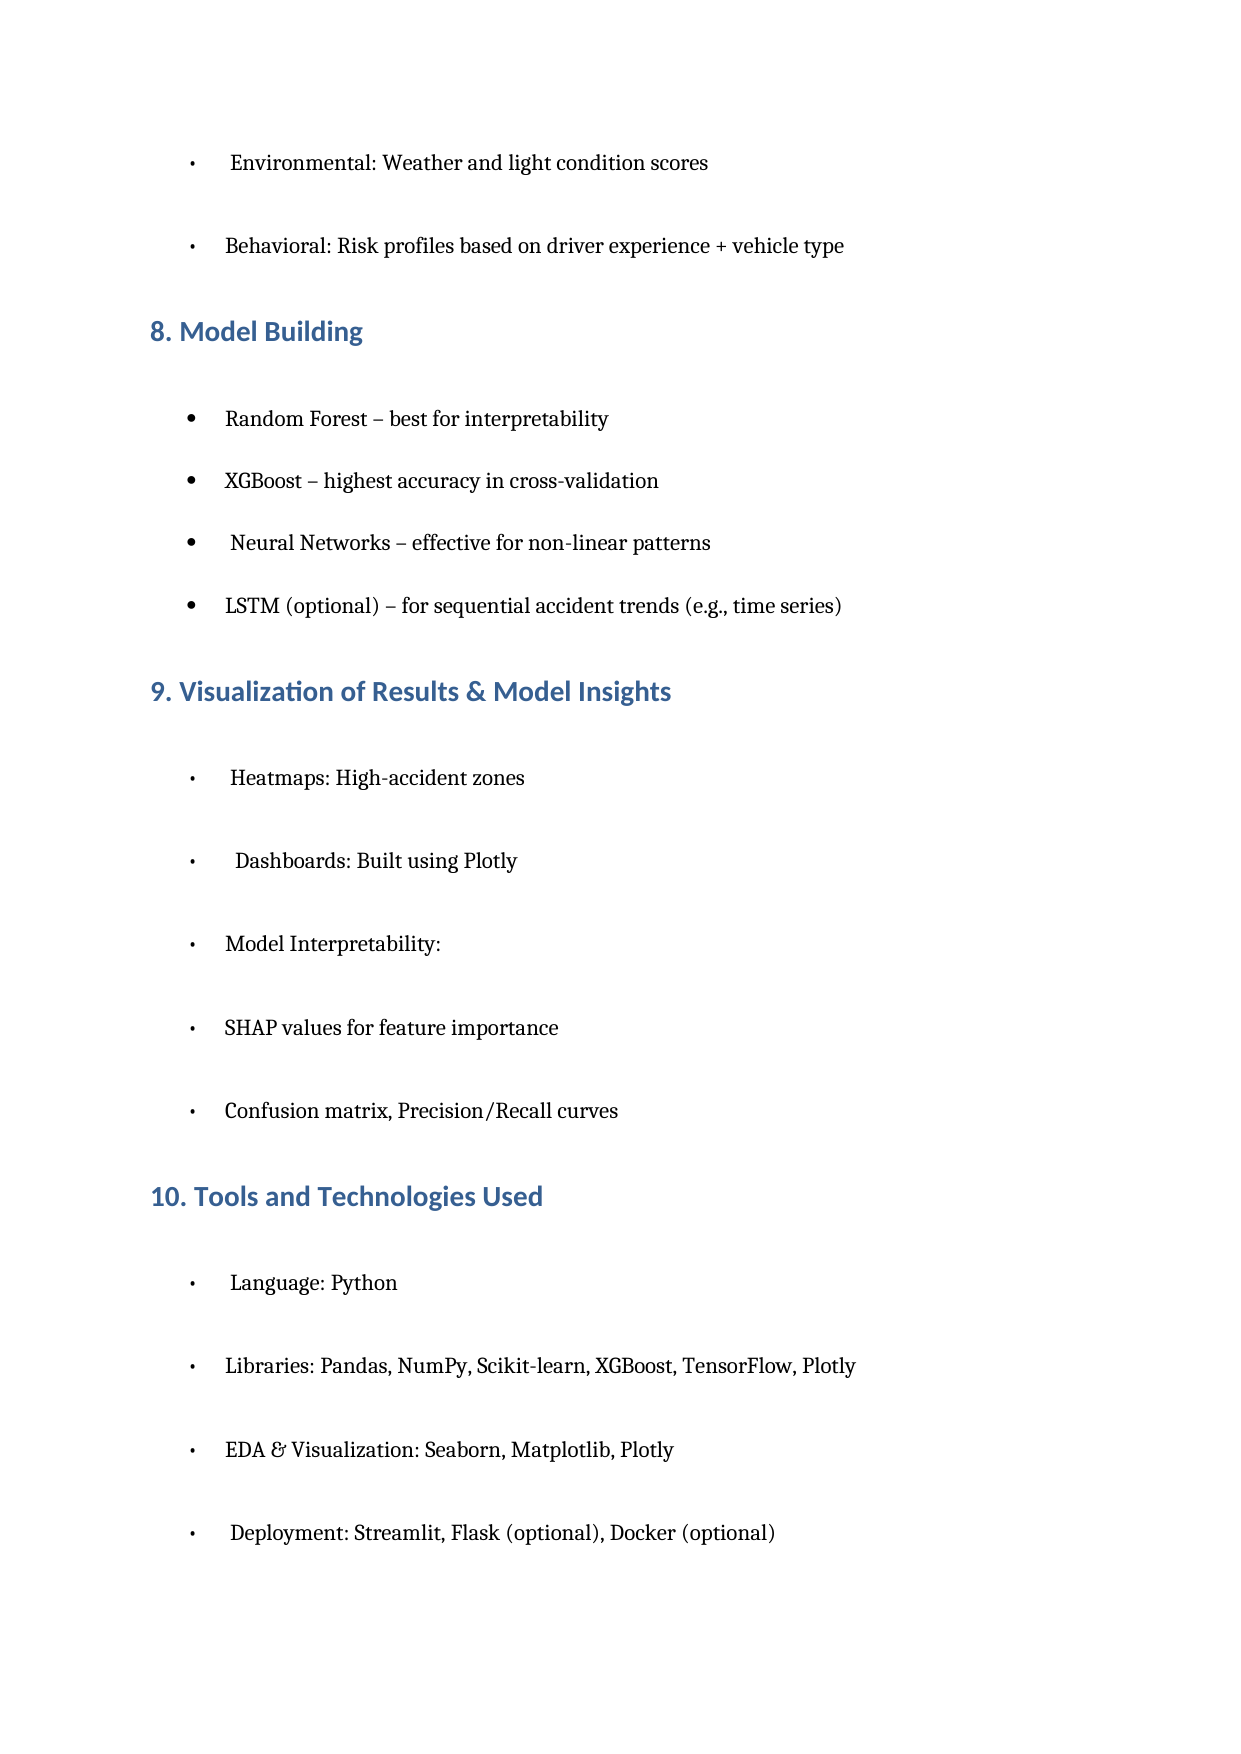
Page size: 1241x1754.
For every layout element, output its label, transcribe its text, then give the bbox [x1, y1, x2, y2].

list EDA & Visualization: Seaborn, Matplotlib, Plotly [187, 1436, 1090, 1494]
list Language: Python [187, 1270, 1090, 1328]
list Model Interpretability: [187, 931, 1090, 989]
list Libraries: Pandas, NumPy, Scikit-learn, XGBoost, TensorFlow, Plotly [187, 1353, 1090, 1411]
list Environmental: Weather and light condition scores [187, 150, 1090, 208]
text 8. Model Building [150, 313, 1090, 349]
list XGBoost – highest accuracy in cross-validation [187, 468, 1090, 526]
list Heatmaps: High-accident zones [187, 765, 1090, 823]
list Random Forest – best for interpretability [187, 405, 1090, 464]
list SHAP values for feature importance [187, 1014, 1090, 1073]
text 10. Tools and Technologies Used [150, 1178, 1090, 1213]
list Dashboards: Built using Plotly [187, 848, 1090, 906]
list Neural Networks – effective for non-linear patterns [187, 530, 1090, 588]
text 9. Visualization of Results & Model Insights [150, 673, 1090, 708]
list LSTM (optional) – for sequential accident trends (e.g., time series) [187, 593, 1090, 619]
list Confusion matrix, Precision/Recall curves [187, 1098, 1090, 1124]
list Behavioral: Risk profiles based on driver experience + vehicle type [187, 233, 1090, 259]
list Deployment: Streamlit, Flask (optional), Docker (optional) [187, 1519, 1090, 1546]
